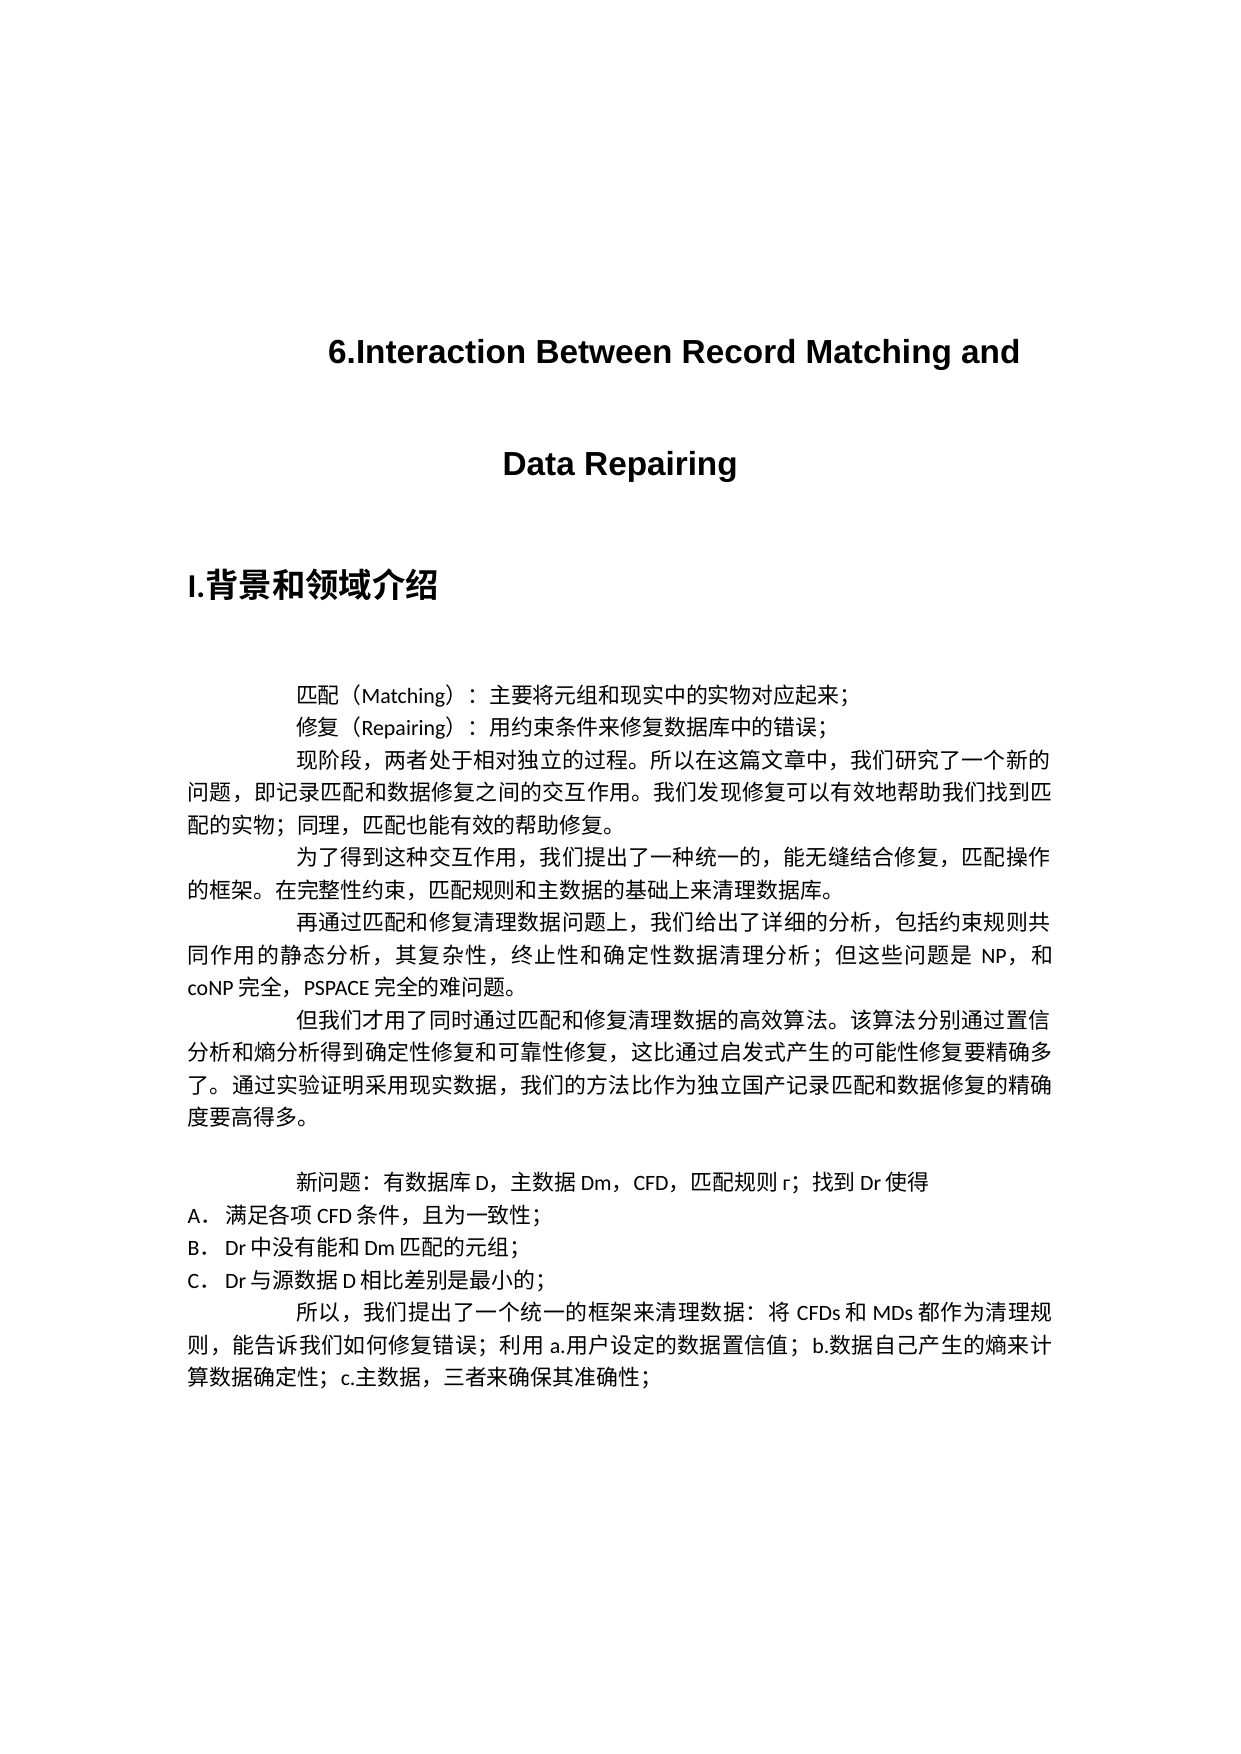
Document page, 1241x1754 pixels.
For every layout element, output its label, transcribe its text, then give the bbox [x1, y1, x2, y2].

list Dr与源数据D相比差别是最小的； [187, 1262, 1053, 1295]
list Dr中没有能和Dm匹配的元组； [187, 1230, 1053, 1262]
text 为了得到这种交互作用，我们提出了一种统一的，能无缝结合修复，匹配操作的框架。在完整性约束，匹配规则和主数据的基础上来清理数据库。 [187, 840, 1053, 905]
text 再通过匹配和修复清理数据问题上，我们给出了详细的分析，包括约束规则共同作用的静态分析，其复杂性，终止性和确定性数据清理分析；但这些问题是NP，和coNP完全，PSPACE完全的难问题。 [187, 905, 1053, 1002]
list 满足各项CFD条件，且为一致性； [187, 1197, 1053, 1230]
text 修复（Repairing）：用约束条件来修复数据库中的错误； [187, 710, 1053, 742]
text 现阶段，两者处于相对独立的过程。所以在这篇文章中，我们研究了一个新的问题，即记录匹配和数据修复之间的交互作用。我们发现修复可以有效地帮助我们找到匹配的实物；同理，匹配也能有效的帮助修复。 [187, 742, 1053, 840]
text 匹配（Matching）：主要将元组和现实中的实物对应起来； [187, 677, 1053, 710]
subtitle 6.Interaction Between Record Matching and Data Repairing [187, 319, 1053, 496]
subtitle I.背景和领域介绍 [187, 551, 1053, 616]
text 所以，我们提出了一个统一的框架来清理数据：将CFDs和MDs都作为清理规则，能告诉我们如何修复错误；利用a.用户设定的数据置信值；b.数据自己产生的熵来计算数据确定性；c.主数据，三者来确保其准确性； [187, 1295, 1053, 1392]
text 新问题：有数据库D，主数据Dm，CFD，匹配规则г；找到Dr使得 [187, 1165, 1053, 1197]
text 但我们才用了同时通过匹配和修复清理数据的高效算法。该算法分别通过置信分析和熵分析得到确定性修复和可靠性修复，这比通过启发式产生的可能性修复要精确多了。通过实验证明采用现实数据，我们的方法比作为独立国产记录匹配和数据修复的精确度要高得多。 [187, 1002, 1053, 1132]
